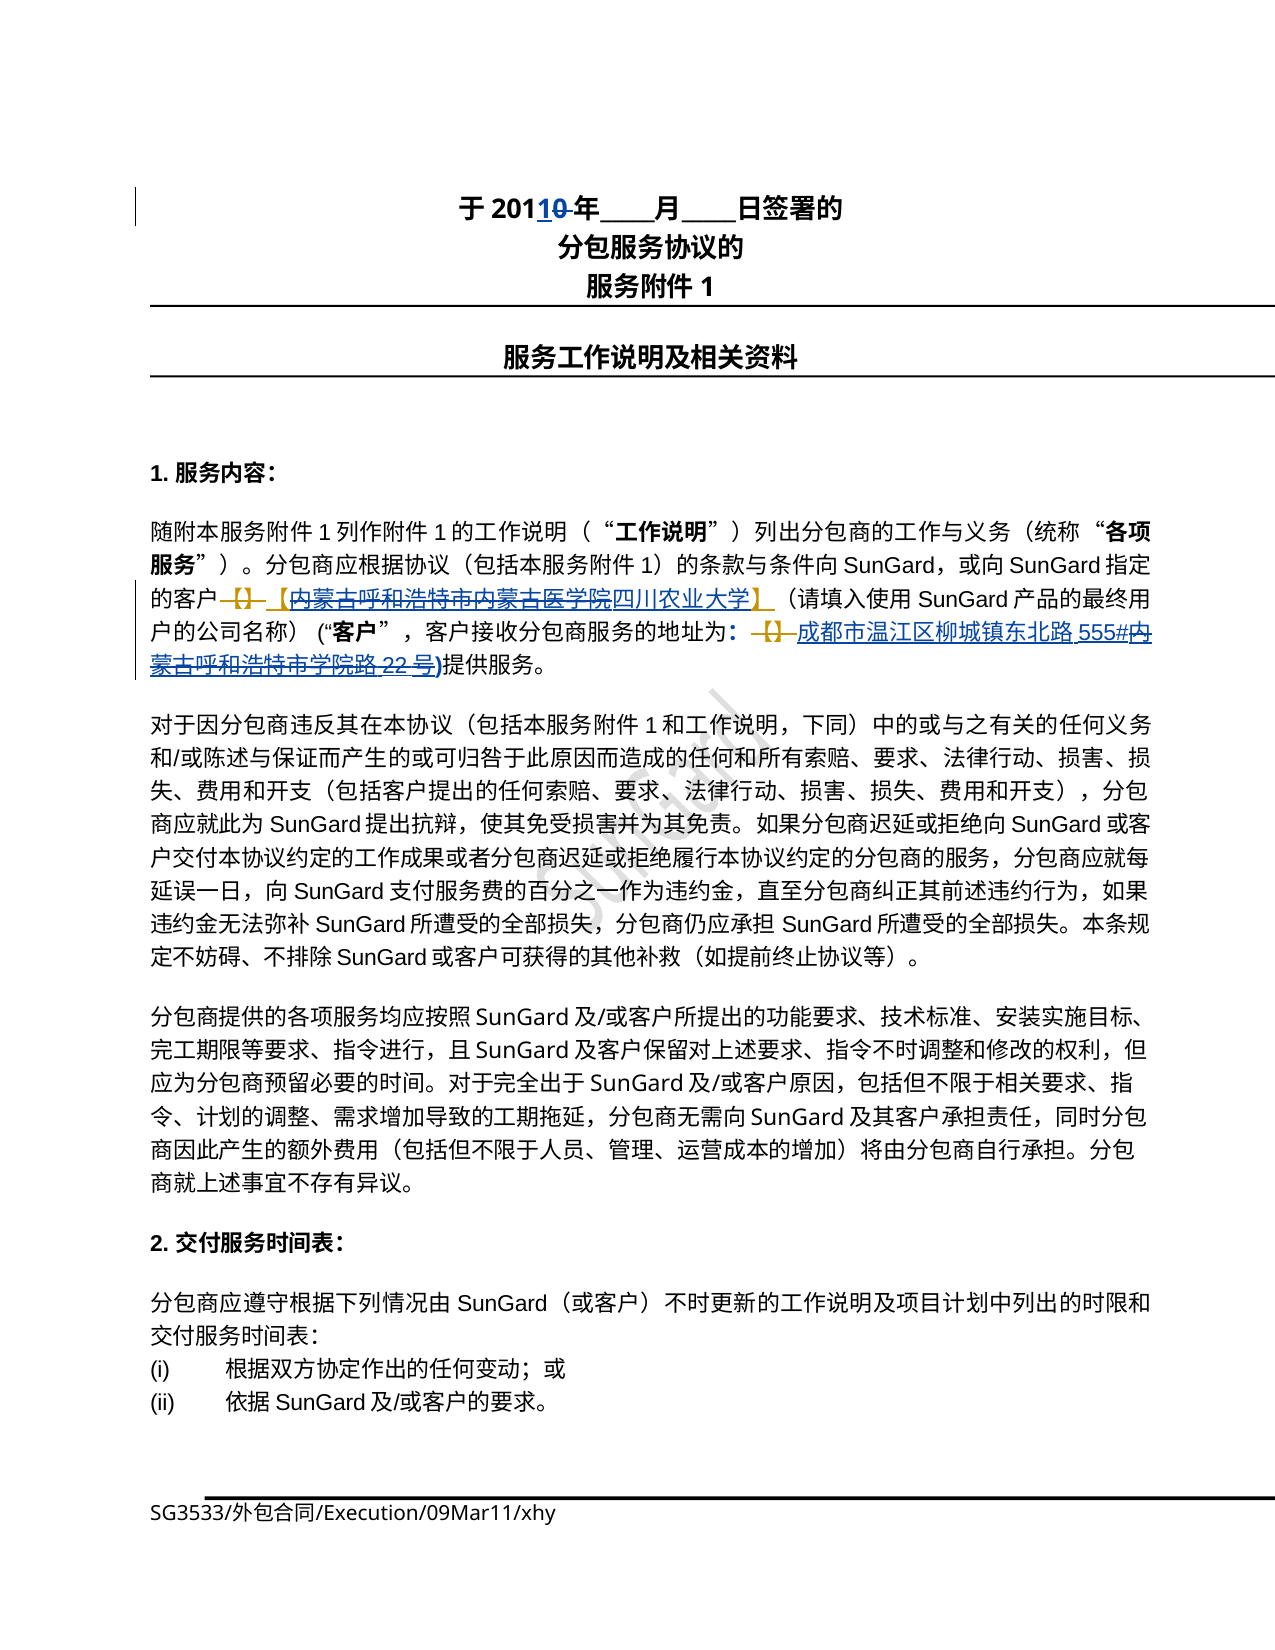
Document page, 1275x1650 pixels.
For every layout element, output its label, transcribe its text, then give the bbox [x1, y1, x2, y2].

text 随附本服务附件1列作附件1的工作说明（“工作说明”）列出分包商的工作与义务（统称“各项服务”）。分包商应根据协议（包括本服务附件1）的条款与条件向SunGard，或向SunGard指定的客户（请填入使用SunGard产品的最终用户的公司名称） (“客户”，客户接收分包商服务的地址为：)提供服务。 [150, 514, 1152, 680]
text 2. 交付服务时间表： [150, 1225, 1152, 1258]
text 1. 服务内容： [150, 454, 1152, 488]
text (i) 根据双方协定作出的任何变动；或 [150, 1351, 1152, 1384]
text 分包商应遵守根据下列情况由SunGard（或客户）不时更新的工作说明及项目计划中列出的时限和交付服务时间表： [150, 1284, 1152, 1351]
text 服务附件 1 [150, 265, 1152, 305]
text (ii) 依据SunGard及/或客户的要求。 [150, 1384, 1152, 1417]
text 对于因分包商违反其在本协议（包括本服务附件1和工作说明，下同）中的或与之有关的任何义务和/或陈述与保证而产生的或可归咎于此原因而造成的任何和所有索赔、要求、法律行动、损害、损失、费用和开支（包括客户提出的任何索赔、要求、法律行动、损害、损失、费用和开支），分包商应就此为SunGard提出抗辩，使其免受损害并为其免责。如果分包商迟延或拒绝向SunGard或客户交付本协议约定的工作成果或者分包商迟延或拒绝履行本协议约定的分包商的服务，分包商应就每延误一日，向SunGard支付服务费的百分之一作为违约金，直至分包商纠正其前述违约行为，如果违约金无法弥补SunGard所遭受的全部损失，分包商仍应承担SunGard所遭受的全部损失。本条规定不妨碍、不排除SunGard或客户可获得的其他补救（如提前终止协议等）。 [150, 706, 1152, 972]
text 分包商提供的各项服务均应按照SunGard及/或客户所提出的功能要求、技术标准、安装实施目标、完工期限等要求、指令进行，且SunGard及客户保留对上述要求、指令不时调整和修改的权利，但应为分包商预留必要的时间。对于完全出于SunGard及/或客户原因，包括但不限于相关要求、指令、计划的调整、需求增加导致的工期拖延，分包商无需向SunGard及其客户承担责任，同时分包商因此产生的额外费用（包括但不限于人员、管理、运营成本的增加）将由分包商自行承担。分包商就上述事宜不存有异议。 [150, 999, 1152, 1198]
text 服务工作说明及相关资料 [150, 336, 1152, 375]
text 于201年_____月_____日签署的 [150, 187, 1152, 226]
text 分包服务协议的 [150, 226, 1152, 265]
